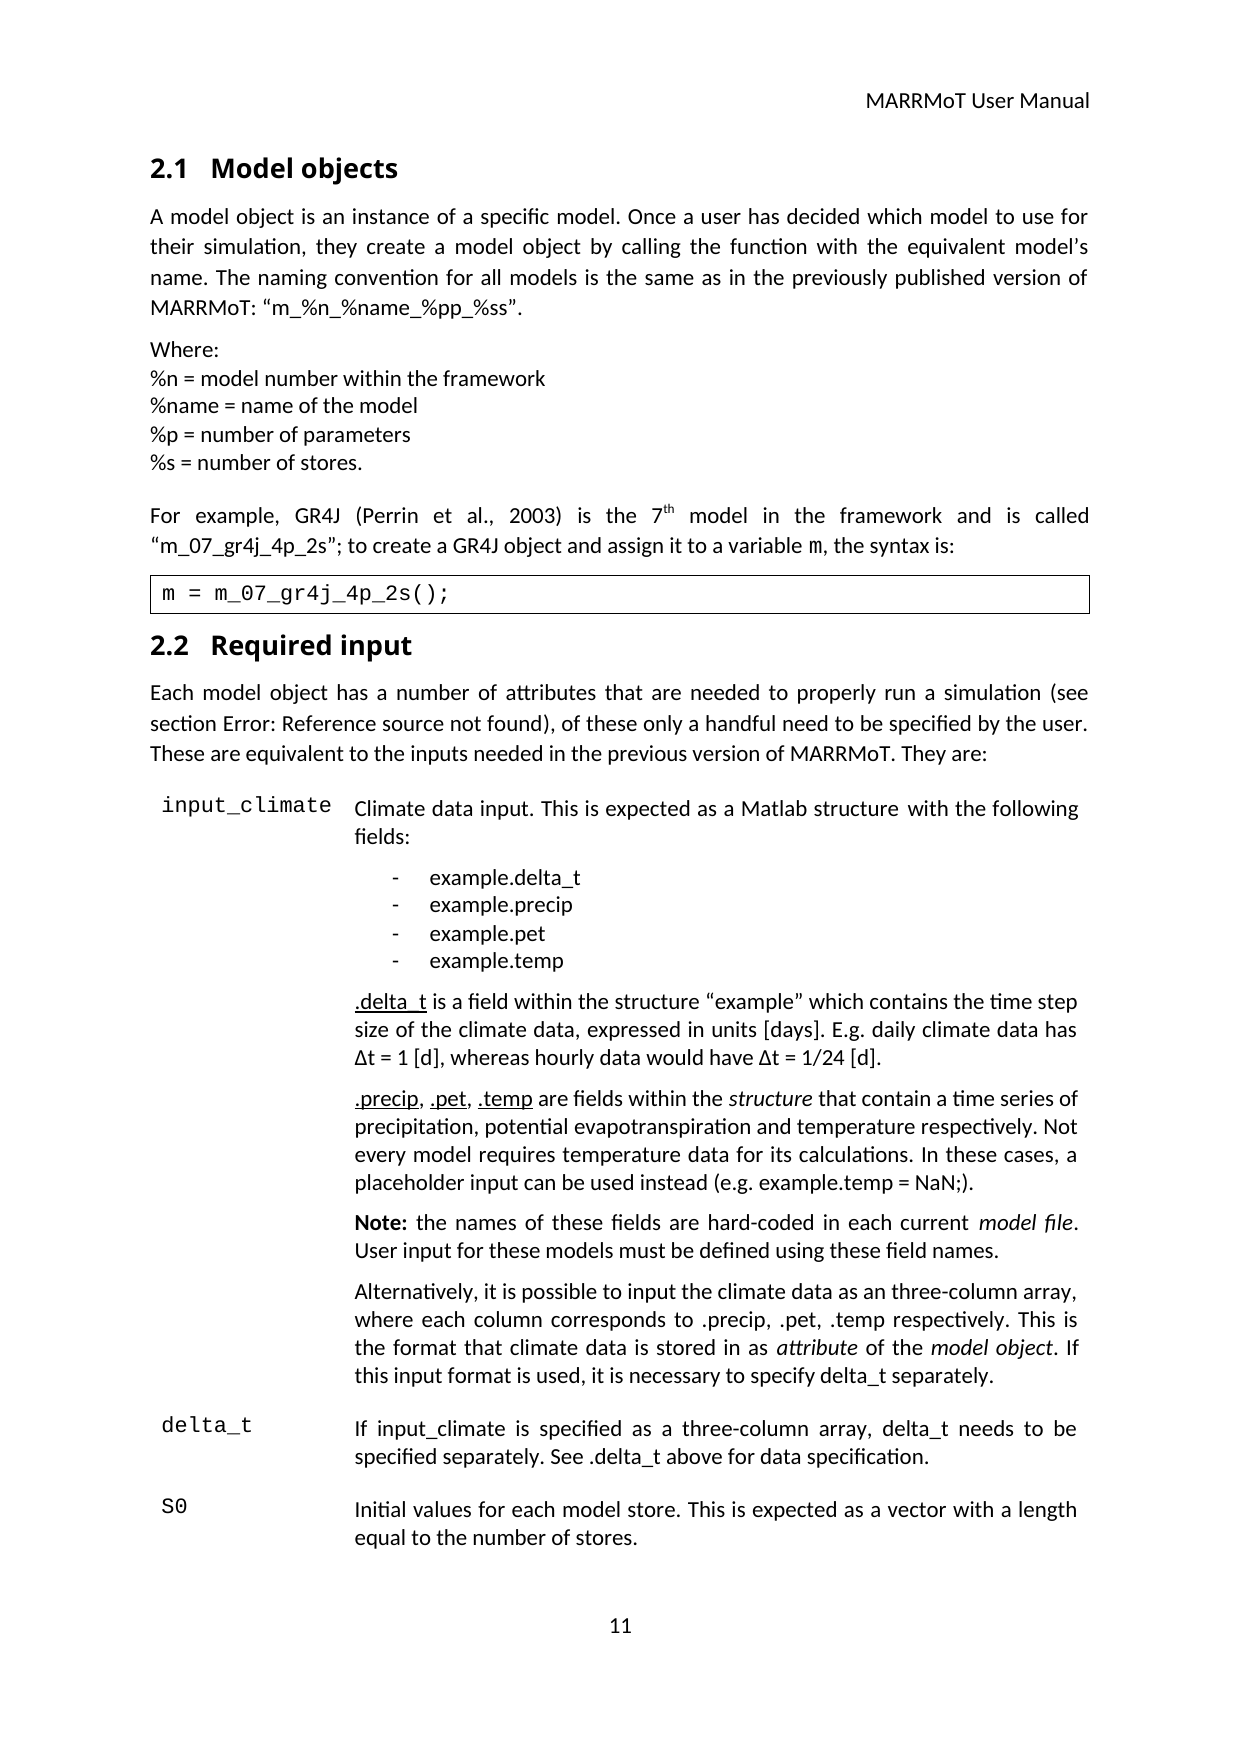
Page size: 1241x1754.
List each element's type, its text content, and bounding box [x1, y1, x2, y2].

text Where: [150, 336, 1090, 364]
table_header m = m_07_gr4j_4p_2s(); [151, 576, 1089, 613]
subtitle Model objects [150, 150, 1090, 187]
table_header input_climate [150, 782, 343, 1401]
text %s = number of stores. [150, 448, 1090, 476]
text %p = number of parameters [150, 420, 1090, 448]
table_cell Initial values for each model store. This is expected as a vector with a length equal to the number of stores. [343, 1483, 1090, 1563]
table_cell S0 [150, 1483, 343, 1563]
text %name = name of the model [150, 392, 1090, 420]
table_cell If input_climate is specified as a three-column array, delta_t needs to be specified separately. See .delta_t above for data specification. [343, 1401, 1090, 1482]
text For example, GR4J (Perrin et al., 2003) is the 7th model in the framework and is called “m_07_gr4j_4p_2s”; to create a GR4J object and assign it to a variable m, the syntax is: [150, 501, 1090, 560]
subtitle Required input [150, 626, 1090, 663]
text %n = model number within the framework [150, 364, 1090, 392]
table_header Climate data input. This is expected as a Matlab structure with the following fields: example.delta_t example.precip example.pet example.temp .delta_t is a field within the structure “example” which contains the time step size of the climate data, expressed in units [days]. E.g. daily climate data has Δt = 1 [d], whereas hourly data would have Δt = 1/24 [d]. .precip, .pet, .temp are fields within the structure that contain a time series of precipitation, potential evapotranspiration and temperature respectively. Not every model requires temperature data for its calculations. In these cases, a placeholder input can be used instead (e.g. example.temp = NaN;). Note: the names of these fields are hard-coded in each current model file. User input for these models must be defined using these field names. Alternatively, it is possible to input the climate data as an three-column array, where each column corresponds to .precip, .pet, .temp respectively. This is the format that climate data is stored in as attribute of the model object. If this input format is used, it is necessary to specify delta_t separately. [343, 782, 1090, 1401]
text A model object is an instance of a specific model. Once a user has decided which model to use for their simulation, they create a model object by calling the function with the equivalent model’s name. The naming convention for all models is the same as in the previously published version of MARRMoT: “m_%n_%name_%pp_%ss”. [150, 202, 1090, 321]
table_cell delta_t [150, 1401, 343, 1482]
